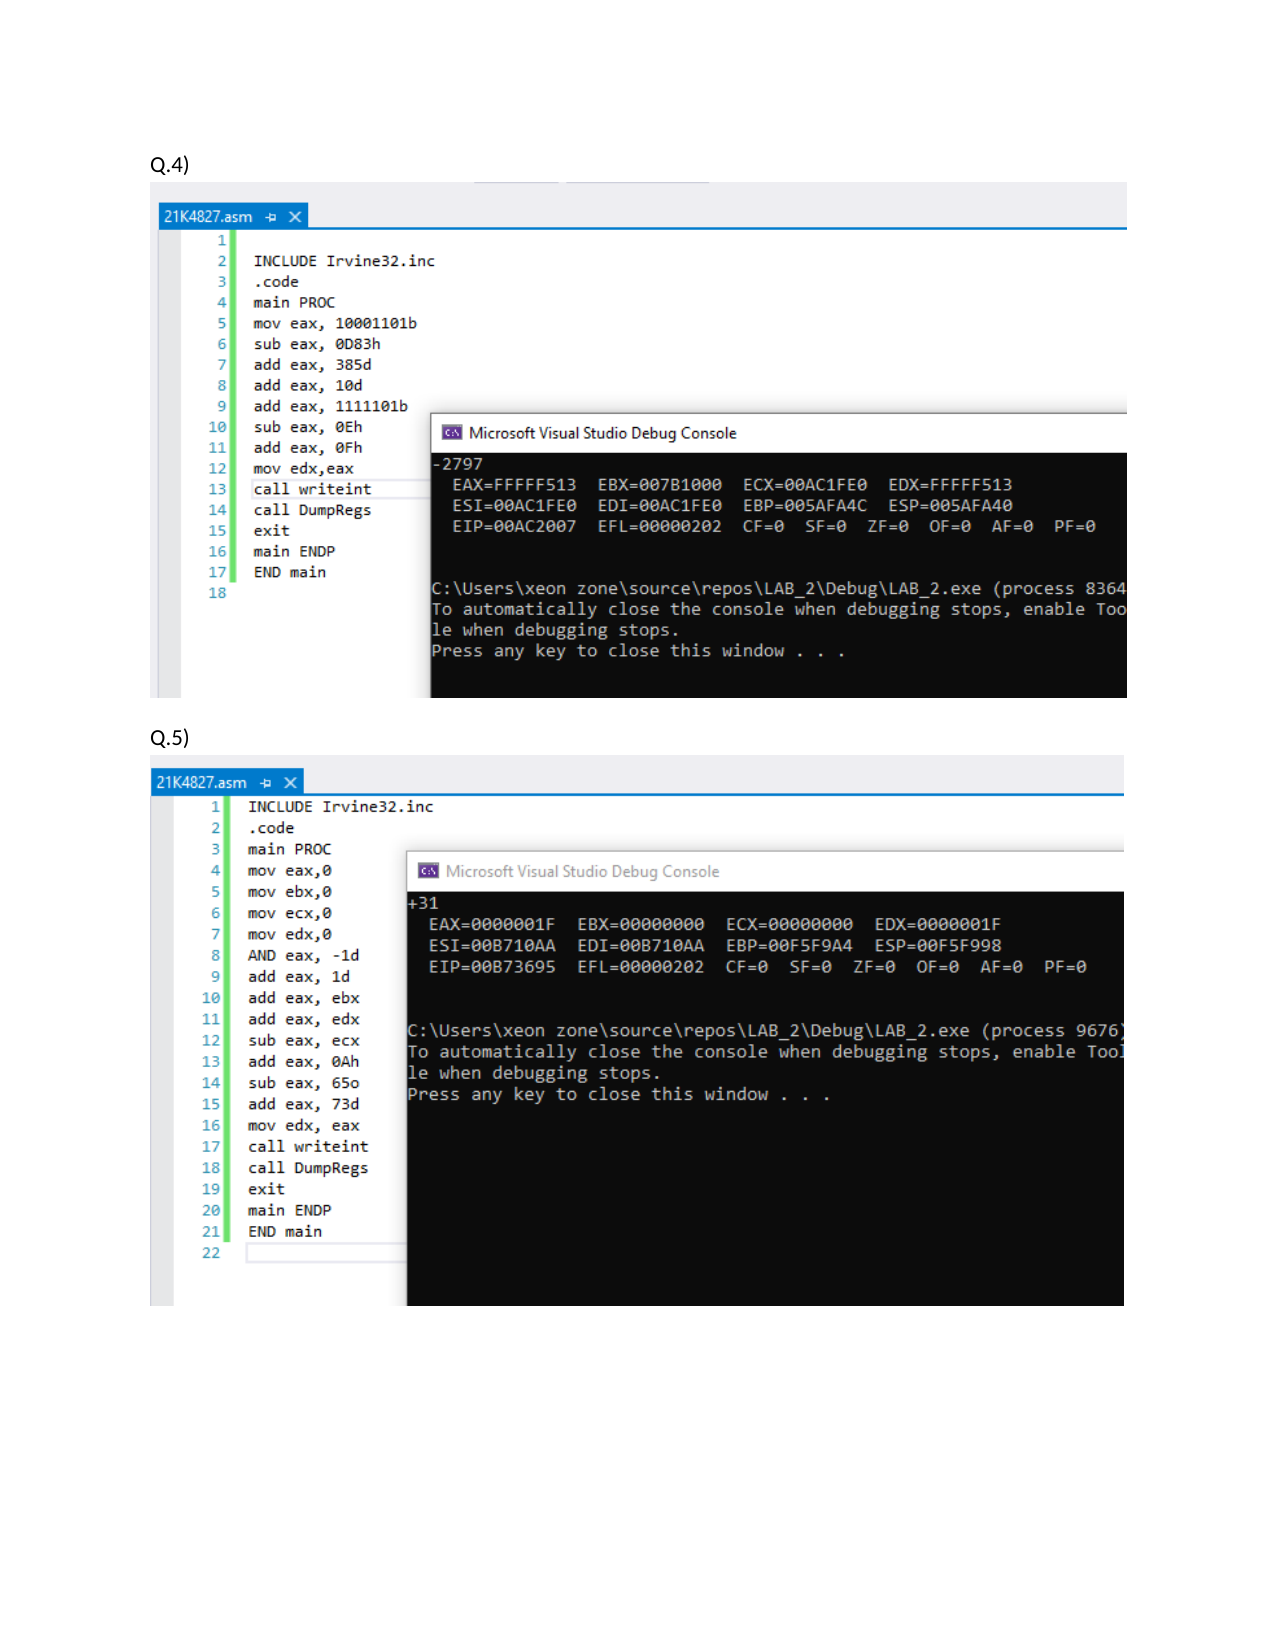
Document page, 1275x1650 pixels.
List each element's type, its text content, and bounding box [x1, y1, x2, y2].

picture [150, 182, 1127, 698]
picture [150, 755, 1124, 1306]
text Q.4) [150, 150, 1125, 182]
